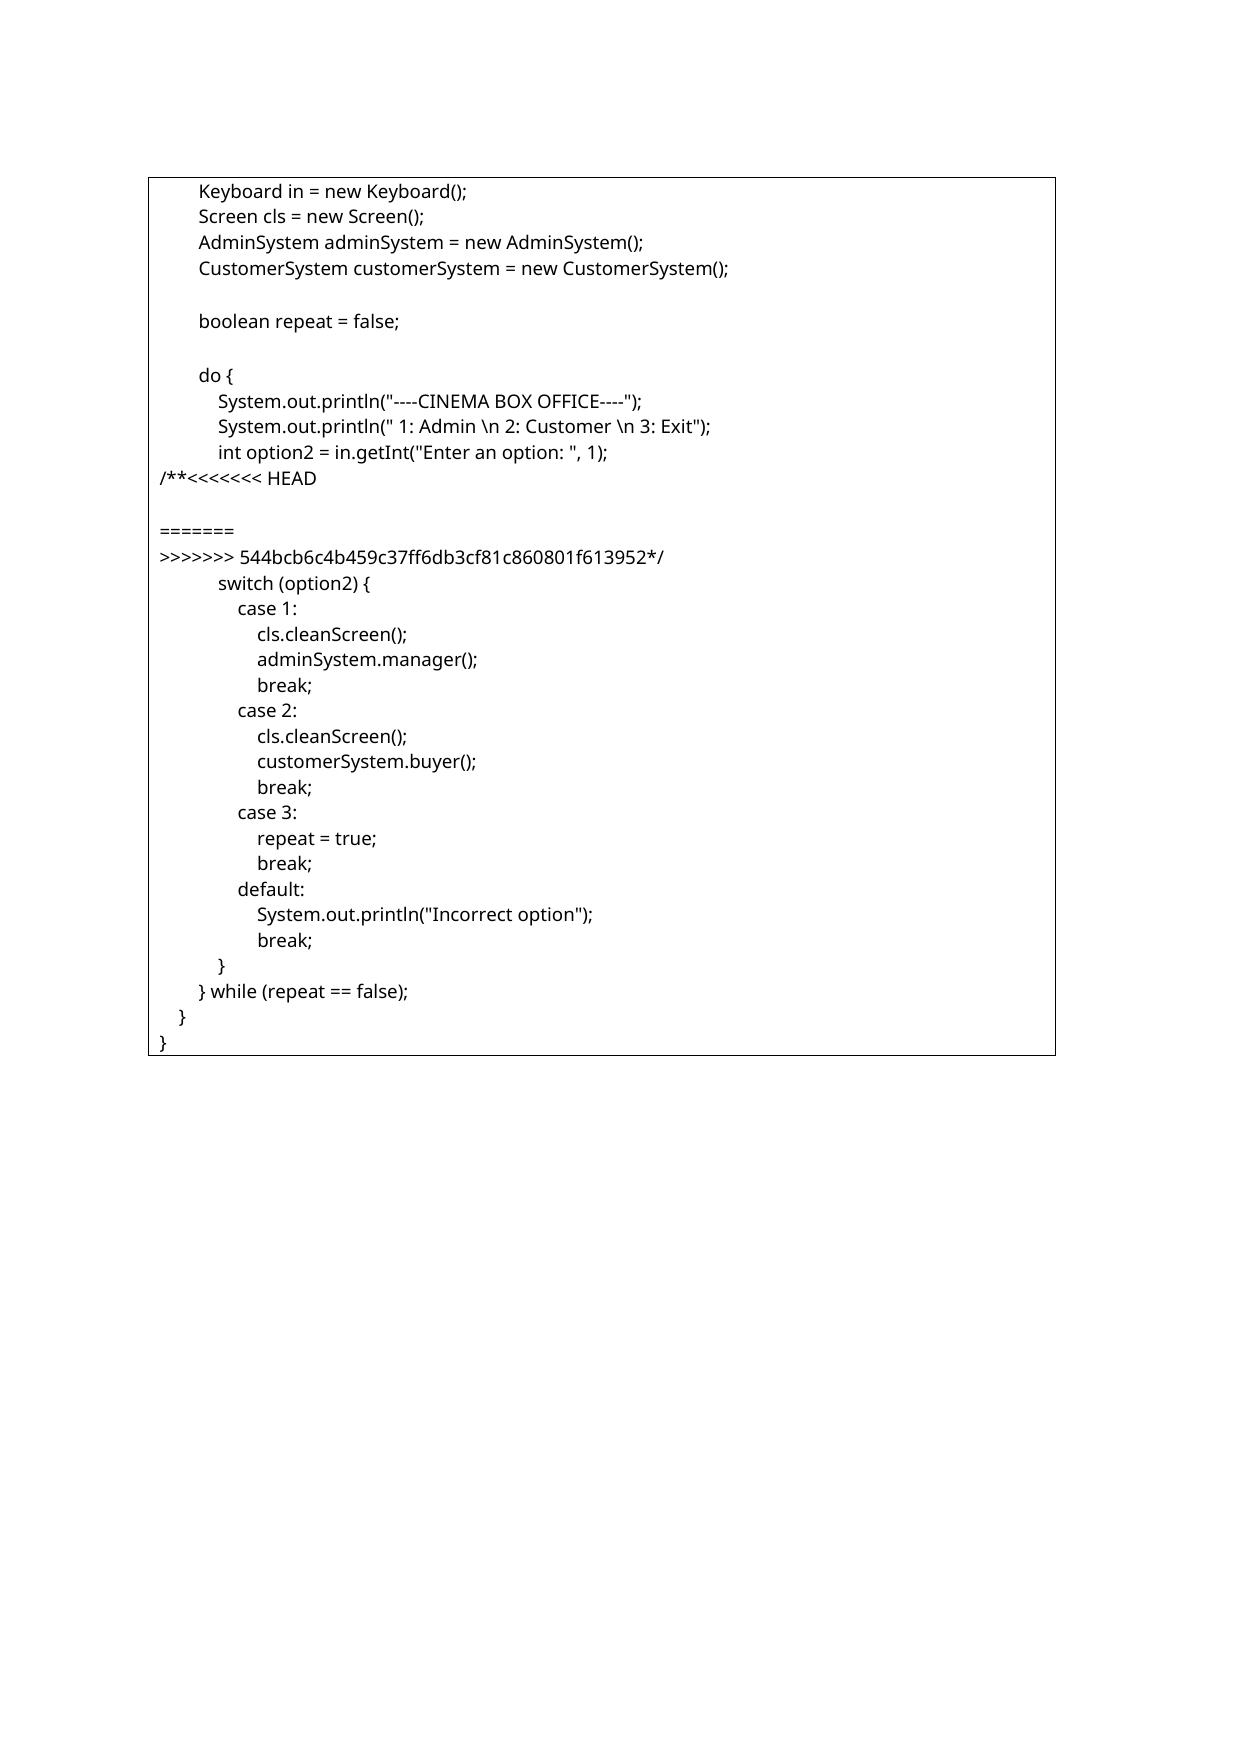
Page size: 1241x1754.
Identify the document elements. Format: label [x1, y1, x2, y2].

table_header [149, 178, 1055, 1055]
